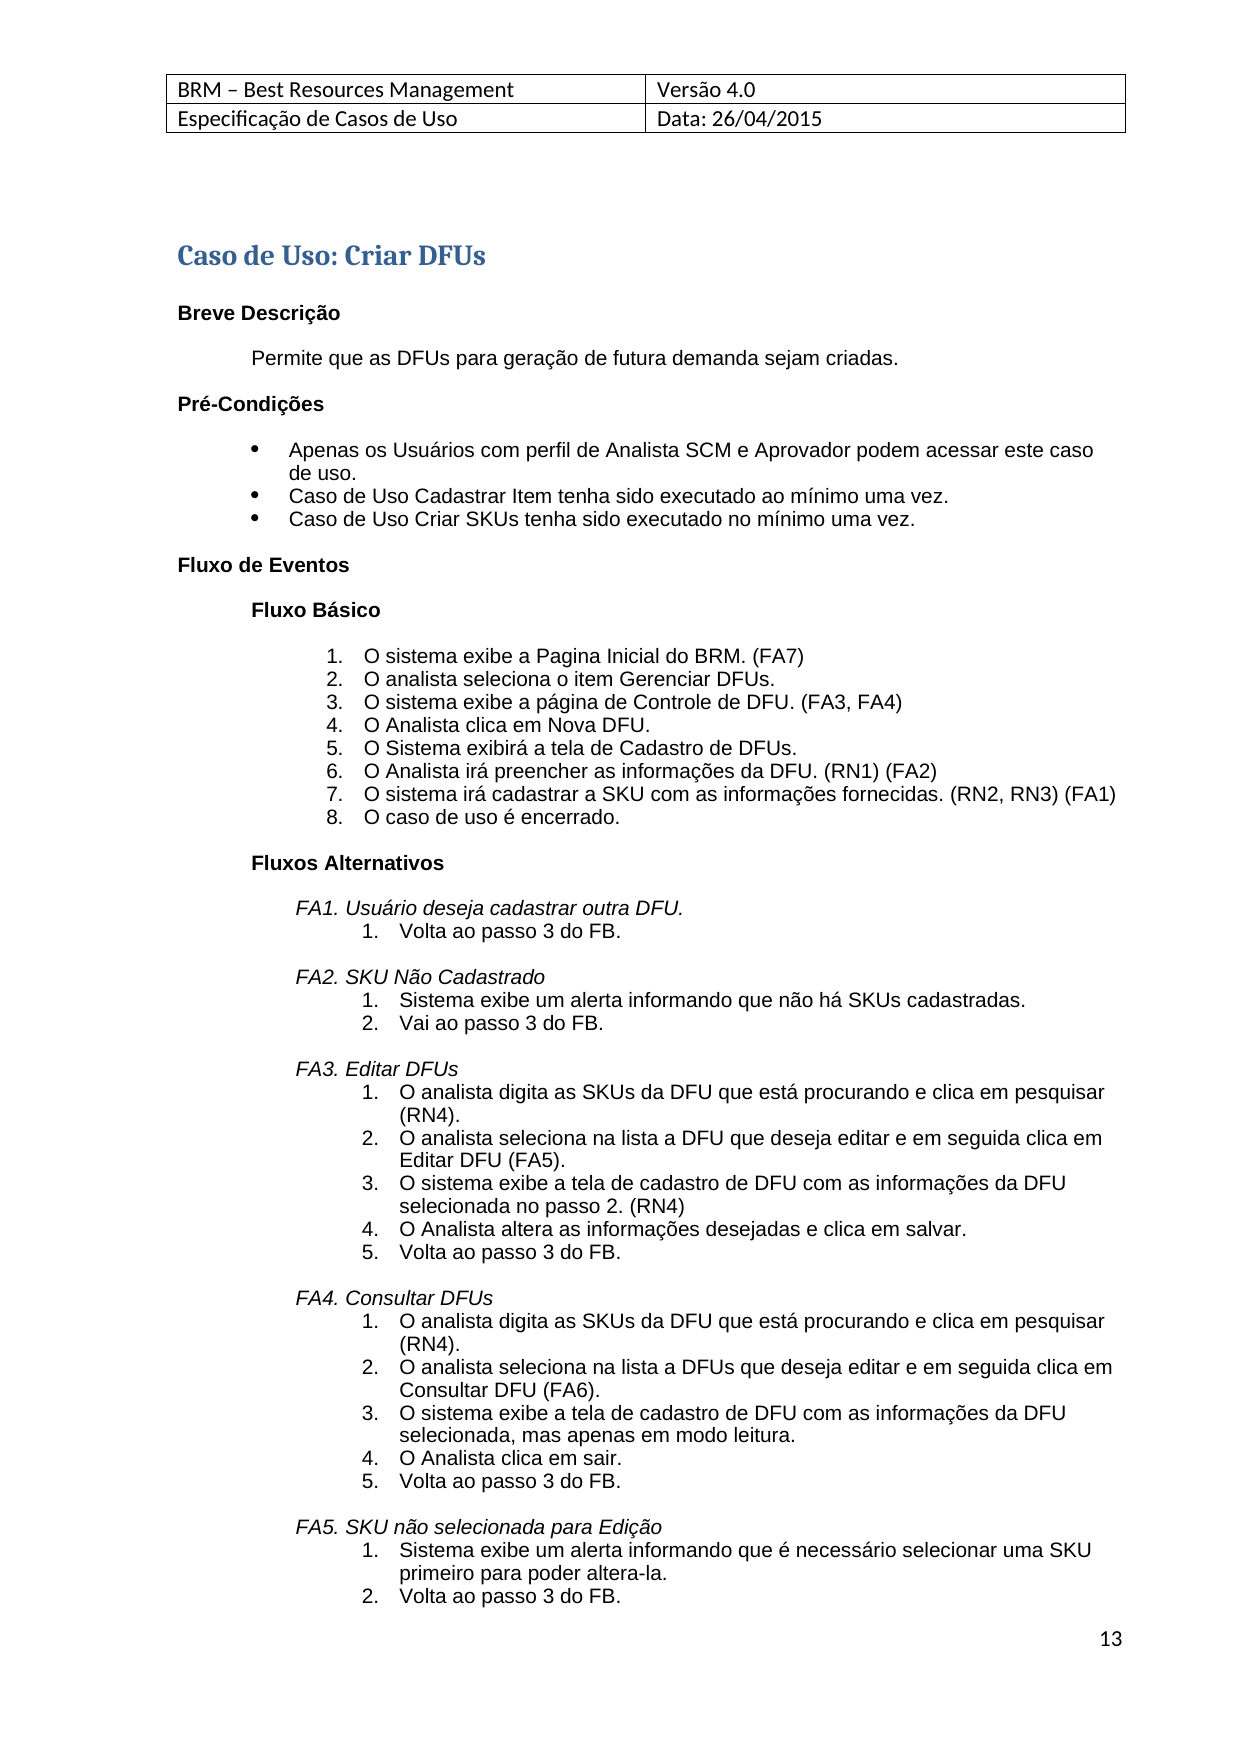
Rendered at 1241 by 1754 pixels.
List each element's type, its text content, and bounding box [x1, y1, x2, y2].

list O caso de uso é encerrado. [326, 805, 1122, 828]
list O sistema exibe a tela de cadastro de DFU com as informações da DFU selecionada no passo 2. (RN4) [362, 1171, 1122, 1217]
list Volta ao passo 3 do FB. [362, 1240, 1122, 1263]
list O analista seleciona na lista a DFU que deseja editar e em seguida clica em Editar DFU (FA5). [362, 1126, 1122, 1171]
list O Analista altera as informações desejadas e clica em salvar. [362, 1217, 1122, 1240]
subtitle Caso de Uso: Criar DFUs [177, 239, 1122, 273]
text FA2. SKU Não Cadastrado [295, 965, 1122, 988]
list Volta ao passo 3 do FB. [362, 1469, 1122, 1492]
text Fluxo de Eventos [177, 553, 1122, 576]
list O sistema irá cadastrar a SKU com as informações fornecidas. (RN2, RN3) (FA1) [326, 782, 1122, 805]
list O analista digita as SKUs da DFU que está procurando e clica em pesquisar (RN4). [362, 1309, 1122, 1355]
list O Analista clica em Nova DFU. [326, 713, 1122, 736]
list O Sistema exibirá a tela de Cadastro de DFUs. [326, 736, 1122, 759]
list Caso de Uso Cadastrar Item tenha sido executado ao mínimo uma vez. [251, 484, 1122, 507]
list Volta ao passo 3 do FB. [362, 919, 1122, 965]
list O sistema exibe a página de Controle de DFU. (FA3, FA4) [326, 690, 1122, 713]
list O analista seleciona na lista a DFUs que deseja editar e em seguida clica em Consultar DFU (FA6). [362, 1355, 1122, 1401]
list Vai ao passo 3 do FB. [362, 1011, 1122, 1034]
list O Analista irá preencher as informações da DFU. (RN1) (FA2) [326, 759, 1122, 782]
list O Analista clica em sair. [362, 1446, 1122, 1469]
text Breve Descrição [177, 301, 1122, 323]
list Caso de Uso Criar SKUs tenha sido executado no mínimo uma vez. [251, 507, 1122, 530]
text FA1. Usuário deseja cadastrar outra DFU. [295, 896, 1122, 919]
text FA3. Editar DFUs [295, 1057, 1122, 1080]
text FA5. SKU não selecionada para Edição [295, 1515, 1122, 1538]
list O sistema exibe a Pagina Inicial do BRM. (FA7) [326, 644, 1122, 667]
list O analista seleciona o item Gerenciar DFUs. [326, 667, 1122, 690]
text FA4. Consultar DFUs [295, 1286, 1122, 1309]
text Fluxos Alternativos [251, 851, 1122, 873]
list Volta ao passo 3 do FB. [362, 1584, 1122, 1607]
list Sistema exibe um alerta informando que não há SKUs cadastradas. [362, 988, 1122, 1011]
text Fluxo Básico [177, 598, 1122, 621]
list Apenas os Usuários com perfil de Analista SCM e Aprovador podem acessar este caso de uso. [251, 438, 1122, 484]
list O sistema exibe a tela de cadastro de DFU com as informações da DFU selecionada, mas apenas em modo leitura. [362, 1401, 1122, 1446]
list Sistema exibe um alerta informando que é necessário selecionar uma SKU primeiro para poder altera-la. [362, 1538, 1122, 1584]
text Pré-Condições [177, 392, 1122, 415]
text Permite que as DFUs para geração de futura demanda sejam criadas. [177, 346, 1122, 369]
list O analista digita as SKUs da DFU que está procurando e clica em pesquisar (RN4). [362, 1080, 1122, 1126]
